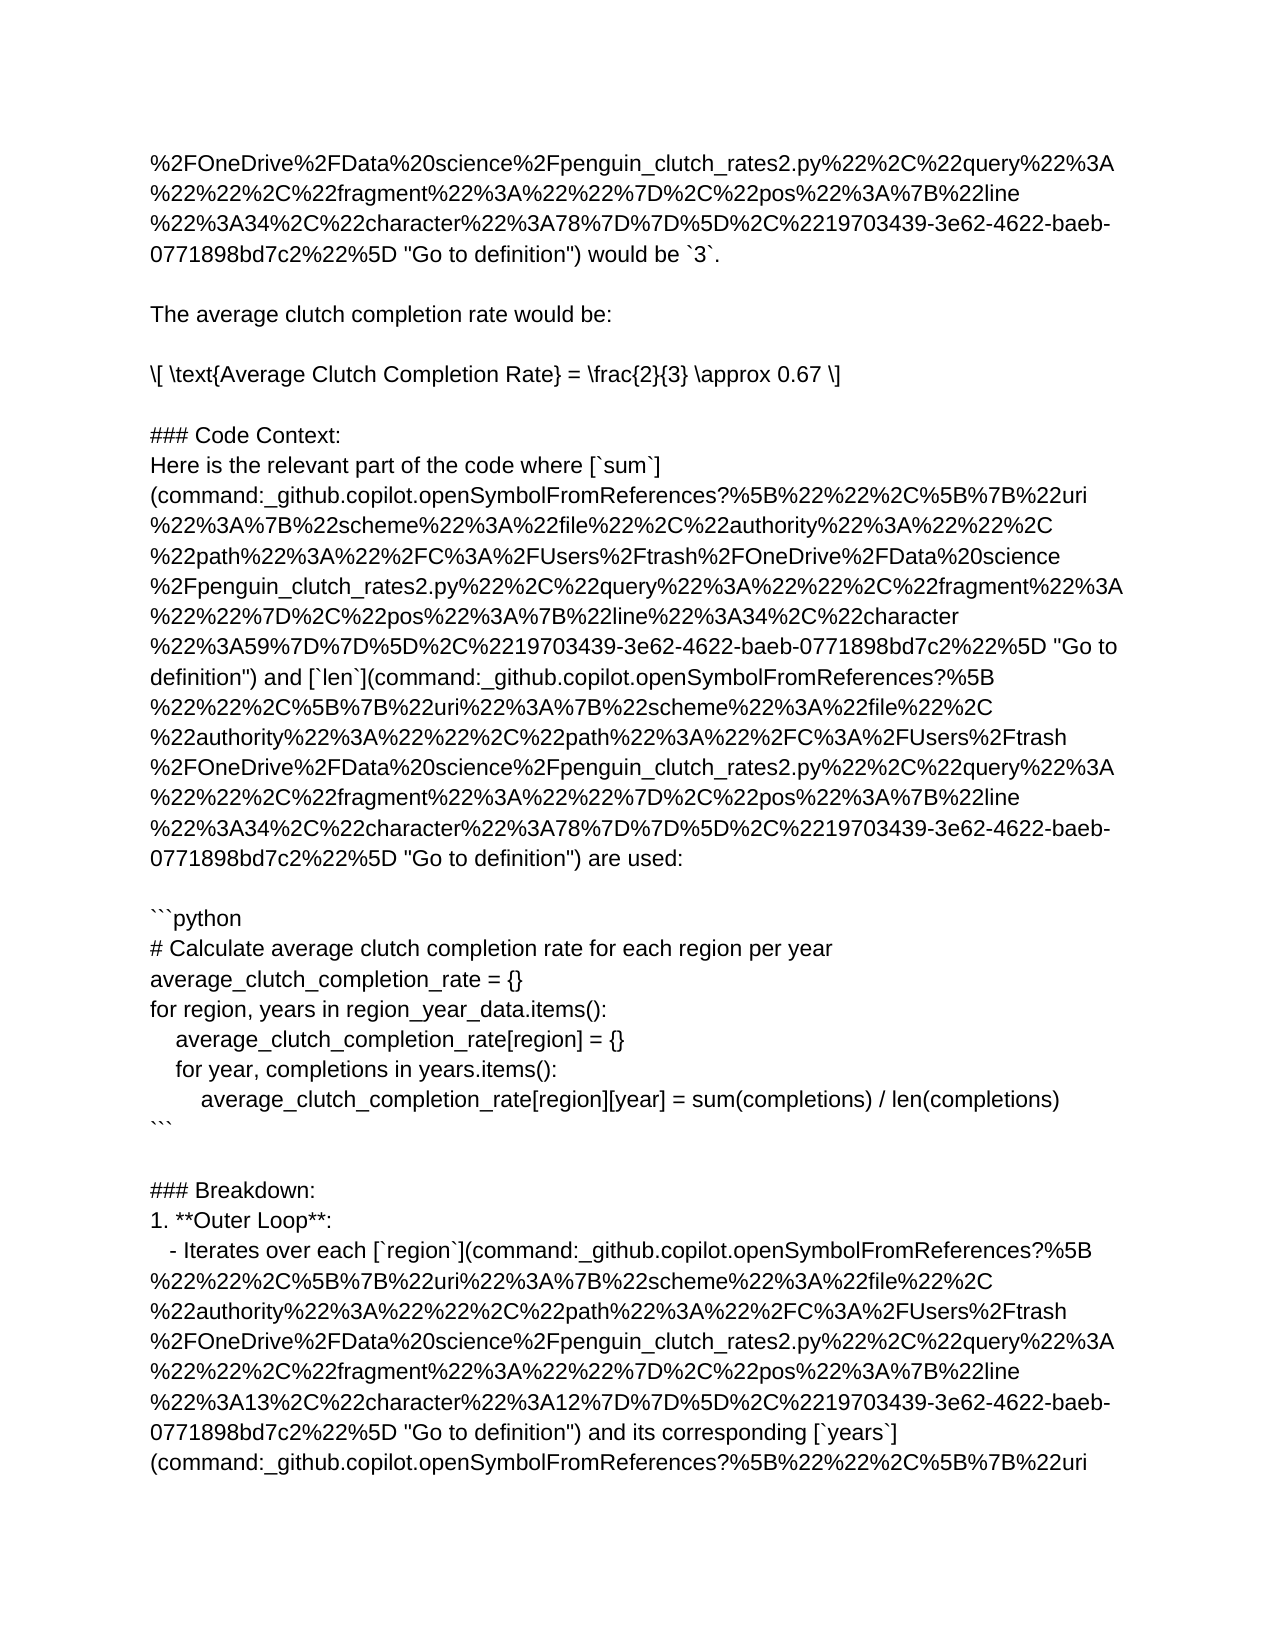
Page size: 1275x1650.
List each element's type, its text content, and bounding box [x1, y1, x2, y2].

text ### Breakdown: [150, 1177, 1125, 1203]
text ``` [150, 1117, 1125, 1143]
text average_clutch_completion_rate[region] = {} [150, 1026, 1125, 1052]
text \[ \text{Average Clutch Completion Rate} = \frac{2}{3} \approx 0.67 \] [150, 361, 1125, 388]
text # Calculate average clutch completion rate for each region per year [150, 935, 1125, 962]
text ```python [150, 905, 1125, 932]
text Here is the relevant part of the code where [`sum`](command:_github.copilot.openSymbolFromReferences?%5B%22%22%2C%5B%7B%22uri%22%3A%7B%22scheme%22%3A%22file%22%2C%22authority%22%3A%22%22%2C%22path%22%3A%22%2FC%3A%2FUsers%2Ftrash%2FOneDrive%2FData%20science%2Fpenguin_clutch_rates2.py%22%2C%22query%22%3A%22%22%2C%22fragment%22%3A%22%22%7D%2C%22pos%22%3A%7B%22line%22%3A34%2C%22character%22%3A59%7D%7D%5D%2C%2219703439-3e62-4622-baeb-0771898bd7c2%22%5D "Go to definition") and [`len`](command:_github.copilot.openSymbolFromReferences?%5B%22%22%2C%5B%7B%22uri%22%3A%7B%22scheme%22%3A%22file%22%2C%22authority%22%3A%22%22%2C%22path%22%3A%22%2FC%3A%2FUsers%2Ftrash%2FOneDrive%2FData%20science%2Fpenguin_clutch_rates2.py%22%2C%22query%22%3A%22%22%2C%22fragment%22%3A%22%22%7D%2C%22pos%22%3A%7B%22line%22%3A34%2C%22character%22%3A78%7D%7D%5D%2C%2219703439-3e62-4622-baeb-0771898bd7c2%22%5D "Go to definition") are used: [150, 452, 1125, 871]
text for year, completions in years.items(): [150, 1056, 1125, 1083]
text average_clutch_completion_rate = {} [150, 966, 1125, 992]
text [150, 1237, 1125, 1475]
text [150, 150, 1125, 267]
text average_clutch_completion_rate[region][year] = sum(completions) / len(completions) [150, 1086, 1125, 1113]
text for region, years in region_year_data.items(): [150, 996, 1125, 1022]
text The average clutch completion rate would be: [150, 301, 1125, 327]
text 1. **Outer Loop**: [150, 1207, 1125, 1234]
text ### Code Context: [150, 422, 1125, 448]
